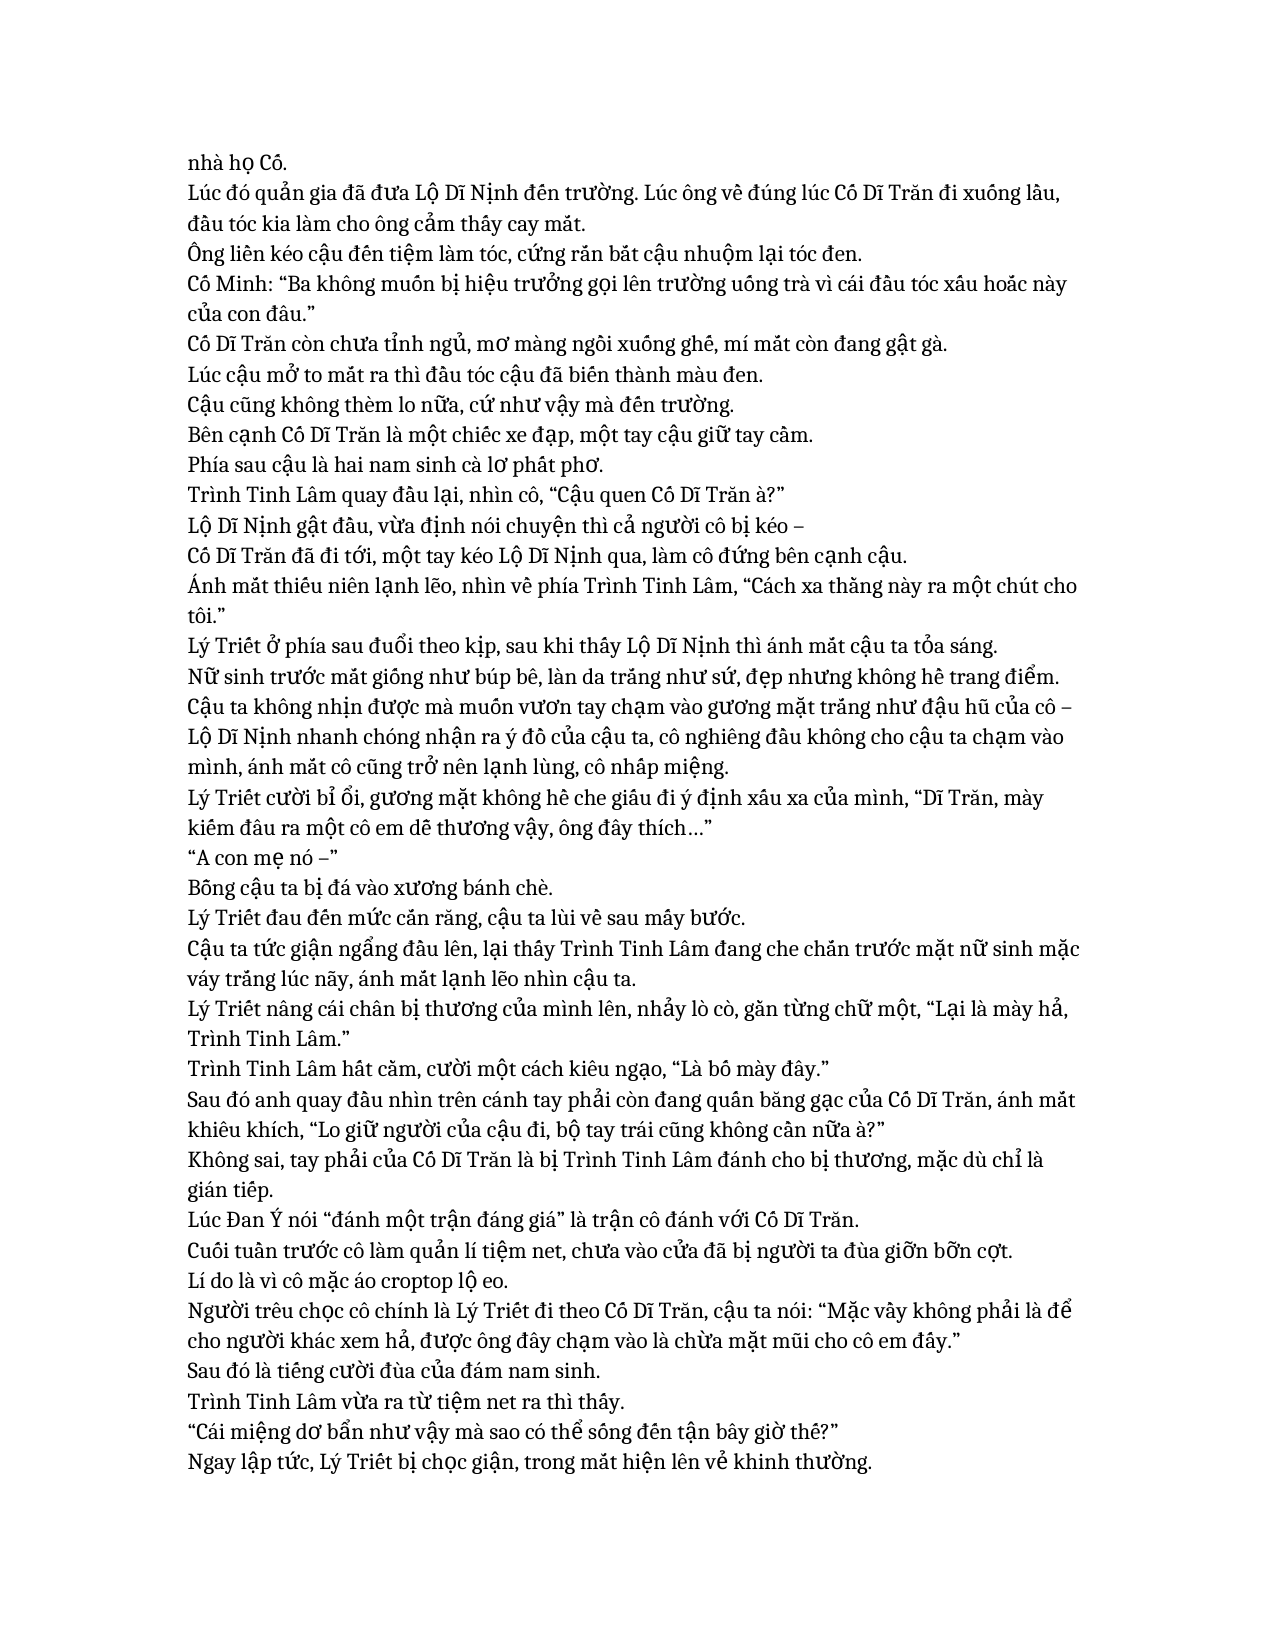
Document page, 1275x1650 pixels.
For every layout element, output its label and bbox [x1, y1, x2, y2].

text [187, 150, 1087, 1475]
